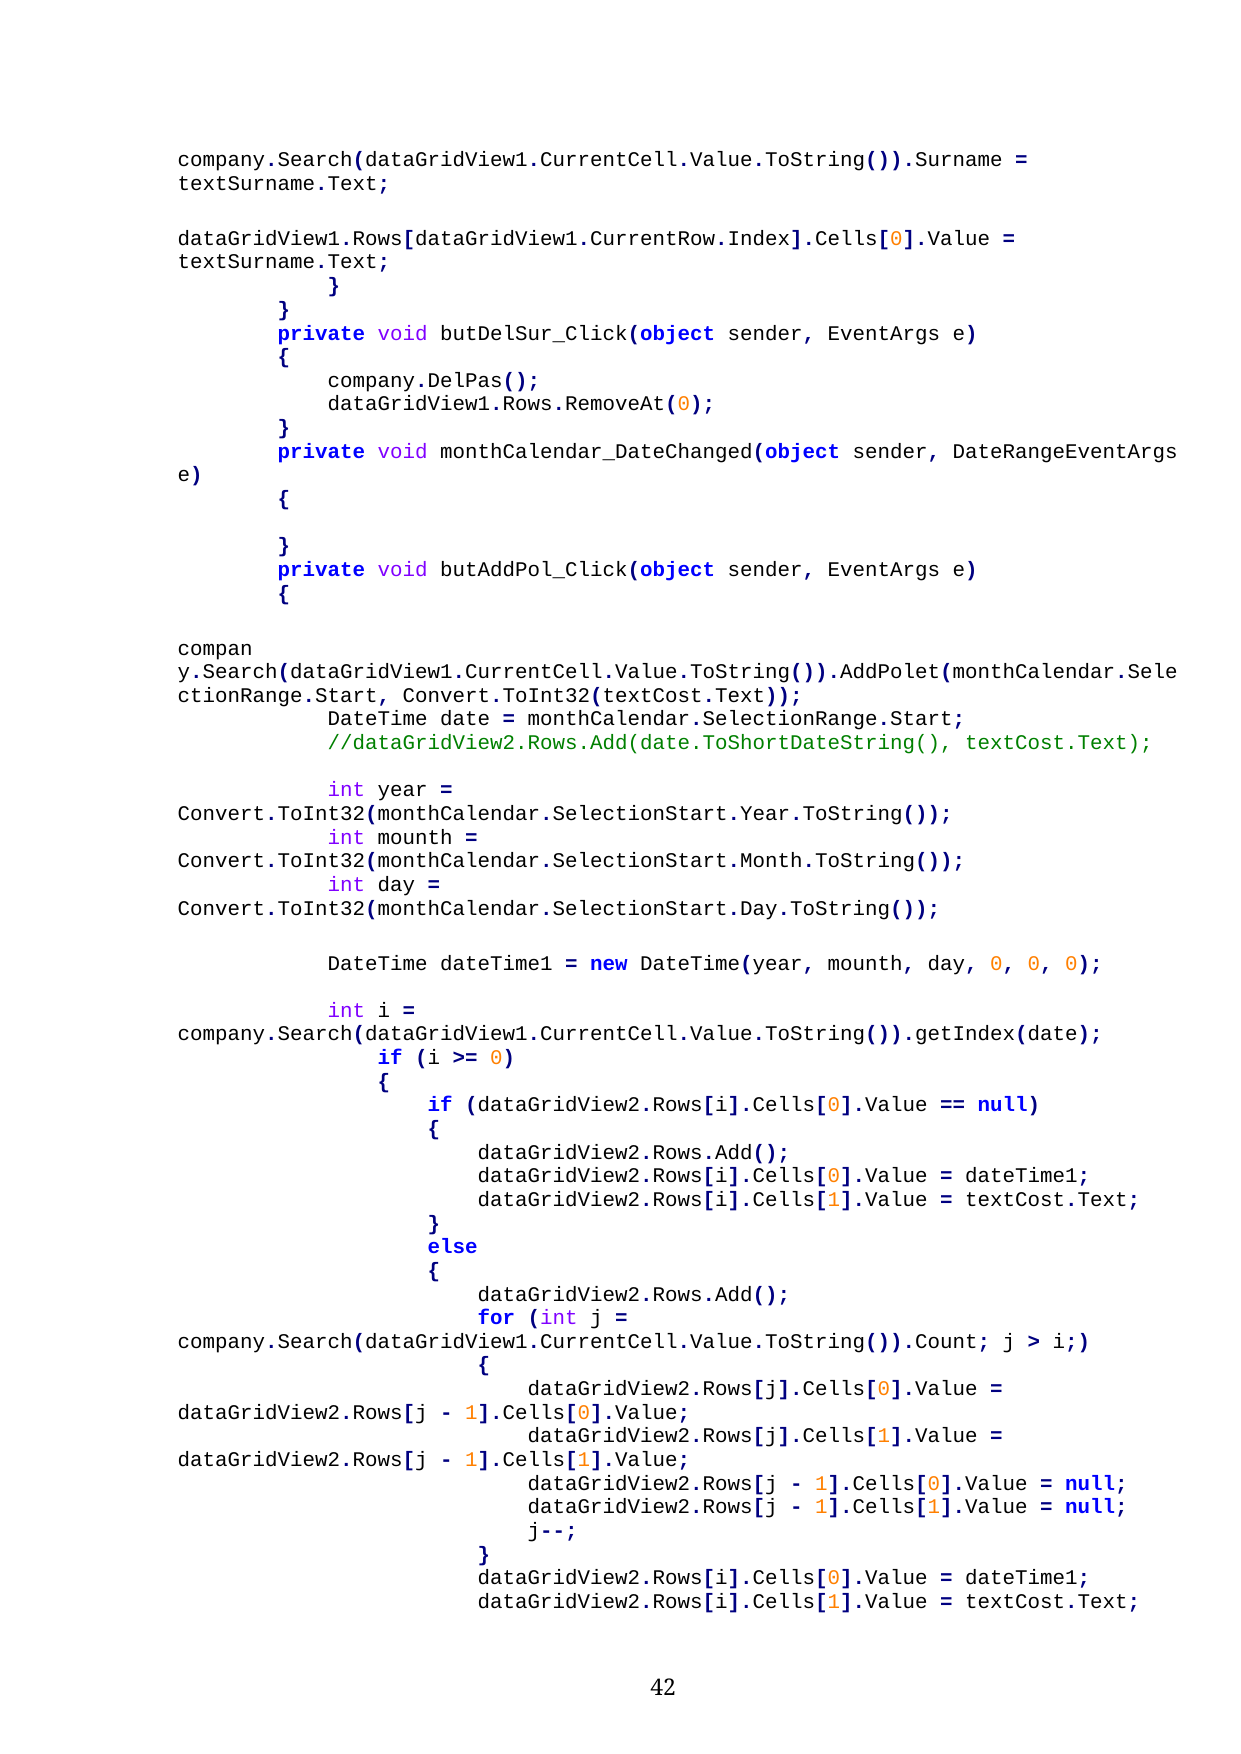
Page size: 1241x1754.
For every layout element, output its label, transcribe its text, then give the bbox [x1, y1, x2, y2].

text dataGridView2.Rows[i].Cells[1].Value = textCost.Text; [177, 1189, 1181, 1213]
text } [177, 299, 1181, 322]
text if (i >= 0) [177, 1047, 1181, 1071]
text { [177, 346, 1181, 370]
text } [177, 275, 1181, 299]
text company.Search(dataGridView1.CurrentCell.Value.ToString()).Surname = textSurname.Text; [177, 118, 1181, 197]
text dataGridView2.Rows[j].Cells[1].Value = dataGridView2.Rows[j - 1].Cells[1].Value; [177, 1425, 1181, 1473]
text private void butDelSur_Click(object sender, EventArgs e) [177, 322, 1181, 346]
text { [177, 1260, 1181, 1283]
text dataGridView2.Rows[j - 1].Cells[0].Value = null; [177, 1473, 1181, 1496]
text } [177, 1213, 1181, 1236]
text { [177, 1071, 1181, 1094]
text dataGridView2.Rows[i].Cells[0].Value = dateTime1; [177, 1165, 1181, 1189]
text dataGridView2.Rows.Add(); [177, 1283, 1181, 1307]
text j--; [177, 1520, 1181, 1544]
text int day = Convert.ToInt32(monthCalendar.SelectionStart.Day.ToString()); [177, 874, 1181, 921]
text { [177, 1118, 1181, 1142]
text if (dataGridView2.Rows[i].Cells[0].Value == null) [177, 1094, 1181, 1118]
text } [177, 417, 1181, 441]
text company.DelPas(); [177, 370, 1181, 393]
text company.Search(dataGridView1.CurrentCell.Value.ToString()).AddPolet(monthCalendar.SelectionRange.Start, Convert.ToInt32(textCost.Text)); [177, 606, 1181, 708]
text { [177, 583, 1181, 606]
text DateTime dateTime1 = new DateTime(year, mounth, day, 0, 0, 0); [177, 952, 1181, 976]
text private void monthCalendar_DateChanged(object sender, DateRangeEventArgs e) [177, 441, 1181, 488]
text int mounth = Convert.ToInt32(monthCalendar.SelectionStart.Month.ToString()); [177, 827, 1181, 874]
text dataGridView2.Rows[j - 1].Cells[1].Value = null; [177, 1496, 1181, 1520]
text for (int j = company.Search(dataGridView1.CurrentCell.Value.ToString()).Count; j > i;) [177, 1307, 1181, 1354]
text dataGridView2.Rows.Add(); [177, 1142, 1181, 1165]
text } [177, 1544, 1181, 1567]
text dataGridView2.Rows[j].Cells[0].Value = dataGridView2.Rows[j - 1].Cells[0].Value; [177, 1378, 1181, 1425]
text dataGridView1.Rows.RemoveAt(0); [177, 393, 1181, 417]
text int i = company.Search(dataGridView1.CurrentCell.Value.ToString()).getIndex(date); [177, 1000, 1181, 1047]
text else [177, 1236, 1181, 1260]
text { [177, 1354, 1181, 1378]
text } [177, 535, 1181, 559]
text private void butAddPol_Click(object sender, EventArgs e) [177, 559, 1181, 583]
text { [177, 488, 1181, 512]
text dataGridView2.Rows[i].Cells[1].Value = textCost.Text; [177, 1591, 1181, 1614]
text //dataGridView2.Rows.Add(date.ToShortDateString(), textCost.Text); [177, 732, 1181, 756]
text DateTime date = monthCalendar.SelectionRange.Start; [177, 708, 1181, 732]
text int year = Convert.ToInt32(monthCalendar.SelectionStart.Year.ToString()); [177, 779, 1181, 827]
text dataGridView1.Rows[dataGridView1.CurrentRow.Index].Cells[0].Value = textSurname.Text; [177, 197, 1181, 275]
text dataGridView2.Rows[i].Cells[0].Value = dateTime1; [177, 1567, 1181, 1591]
